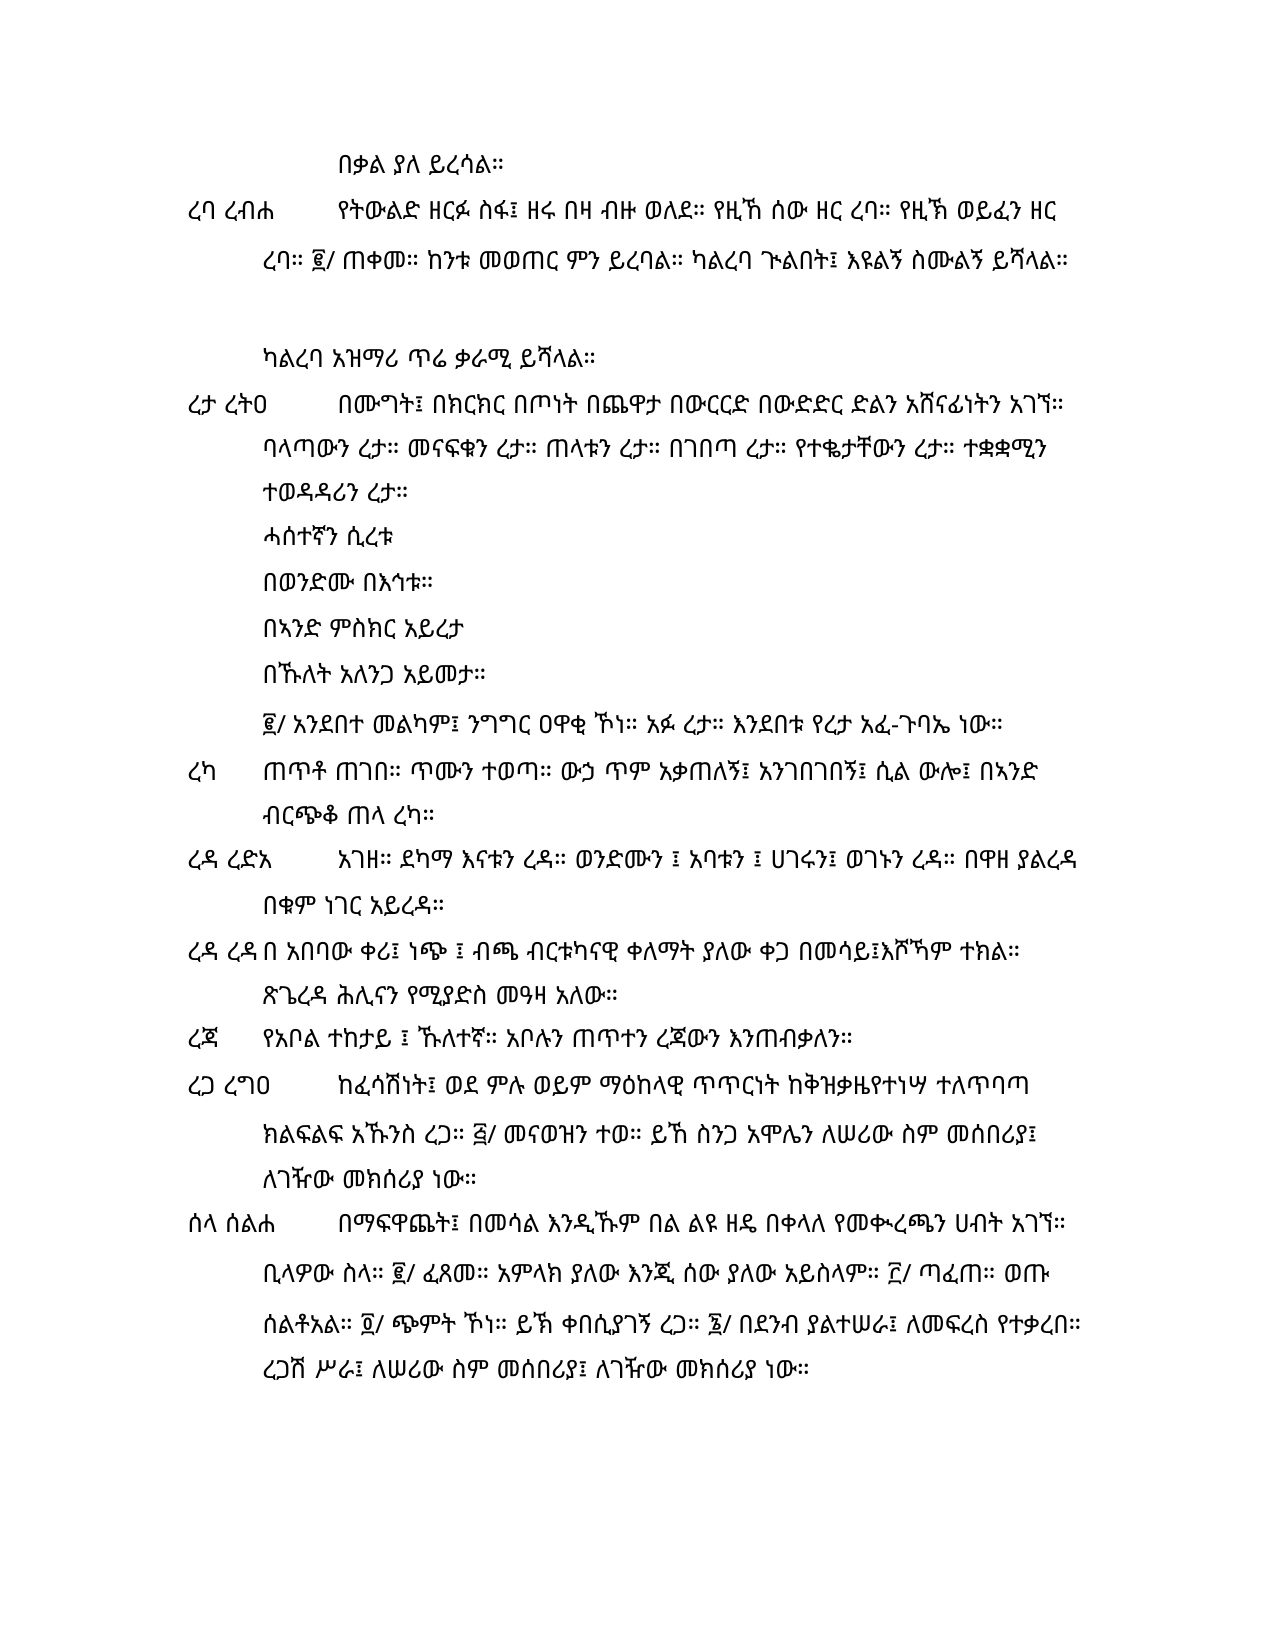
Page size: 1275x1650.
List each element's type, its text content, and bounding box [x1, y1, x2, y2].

text ሰላ ሰልሐ በማፍዋጨት፤ በመሳል እንዲኹም በል ልዩ ዘዴ በቀላለ የመቊረጫን ሀብት አገኘ። ቢላዎው ስላ። ፪/ ፈጸመ። አምላክ ያለው እንጂ ሰው ያለው አይስላም። ፫/ ጣፈጠ። ወጡ ሰልቶአል። ፬/ ጭምት ኾነ። ይኽ ቀበሲያገኝ ረጋ። ፮/ በደንብ ያልተሠራ፤ ለመፍረስ የተቃረበ። ረጋሽ ሥራ፤ ለሠሪው ስም መሰበሪያ፤ ለገዥው መክሰሪያ ነው። [187, 1209, 1087, 1384]
text ረዳ ረዳ በ አበባው ቀሪ፤ ነጭ ፤ ብጫ ብርቱካናዊ ቀለማት ያለው ቀጋ በመሳይ፤እሾኻም ተክል። ጽጌረዳ ሕሊናን የሚያድስ መዓዛ አለው። [187, 937, 1087, 1010]
text በኣንድ ምስክር አይረታ [187, 614, 1087, 643]
text ረጋ ረግዐ ከፈሳሽነት፤ ወደ ምሉ ወይም ማዕከላዊ ጥጥርነት ከቅዝቃዜየተነሣ ተለጥባጣ ክልፍልፍ አኹንስ ረጋ። ፭/ መናወዝን ተወ። ይኸ ስንጋ አሞሌን ለሠሪው ስም መሰበሪያ፤ ለገዥው መክሰሪያ ነው። [187, 1071, 1087, 1195]
text ካልረባ አዝማሪ ጥሬ ቃራሚ ይሻላል። [187, 344, 1087, 373]
text ፪/ አንደበተ መልካም፤ ንግግር ዐዋቂ ኾነ። አፉ ረታ። እንደበቱ የረታ አፈ-ጉባኤ ነው። [187, 706, 1087, 740]
text ረዳ ረድአ አገዘ። ደካማ እናቱን ረዳ። ወንድሙን ፤ አባቱን ፤ ሀገሩን፤ ወገኑን ረዳ። በዋዘ ያልረዳ [187, 845, 1087, 874]
text በቁም ነገር አይረዳ። [187, 891, 1087, 920]
text ረታ ረትዐ በሙግት፤ በክርክር በጦነት በጨዋታ በውርርድ በውድድር ድልን አሸናፊነትን አገኘ። ባላጣውን ረታ። መናፍቁን ረታ። ጠላቱን ረታ። በገበጣ ረታ። የተቈታቸውን ረታ። ተቋቋሚን ተወዳዳሪን ረታ። [187, 391, 1087, 507]
text ረጃ የአቦል ተከታይ ፤ ኹለተኛ። አቦሉን ጠጥተን ረጃውን እንጠብቃለን። [187, 1025, 1087, 1054]
text ረካ ጠጥቶ ጠገበ። ጥሙን ተወጣ። ውኃ ጥም አቃጠለኝ፤ አንገበገበኝ፤ ሲል ውሎ፤ በኣንድ ብርጭቆ ጠላ ረካ። [187, 757, 1087, 830]
text በኹለት አለንጋ አይመታ። [187, 660, 1087, 689]
text በወንድሙ በእኅቱ። [187, 568, 1087, 597]
text በቃል ያለ ይረሳል። [187, 150, 1087, 179]
text ሓሰተኛን ሲረቱ [187, 522, 1087, 551]
text ረባ ረብሐ የትውልድ ዘርፉ ስፋ፤ ዘሩ በዛ ብዙ ወለደ። የዚኸ ሰው ዘር ረባ። የዚኽ ወይፈን ዘር ረባ። ፪/ ጠቀመ። ከንቱ መወጠር ምን ይረባል። ካልረባ ጒልበት፤ እዩልኝ ስሙልኝ ይሻላል። [187, 196, 1087, 327]
